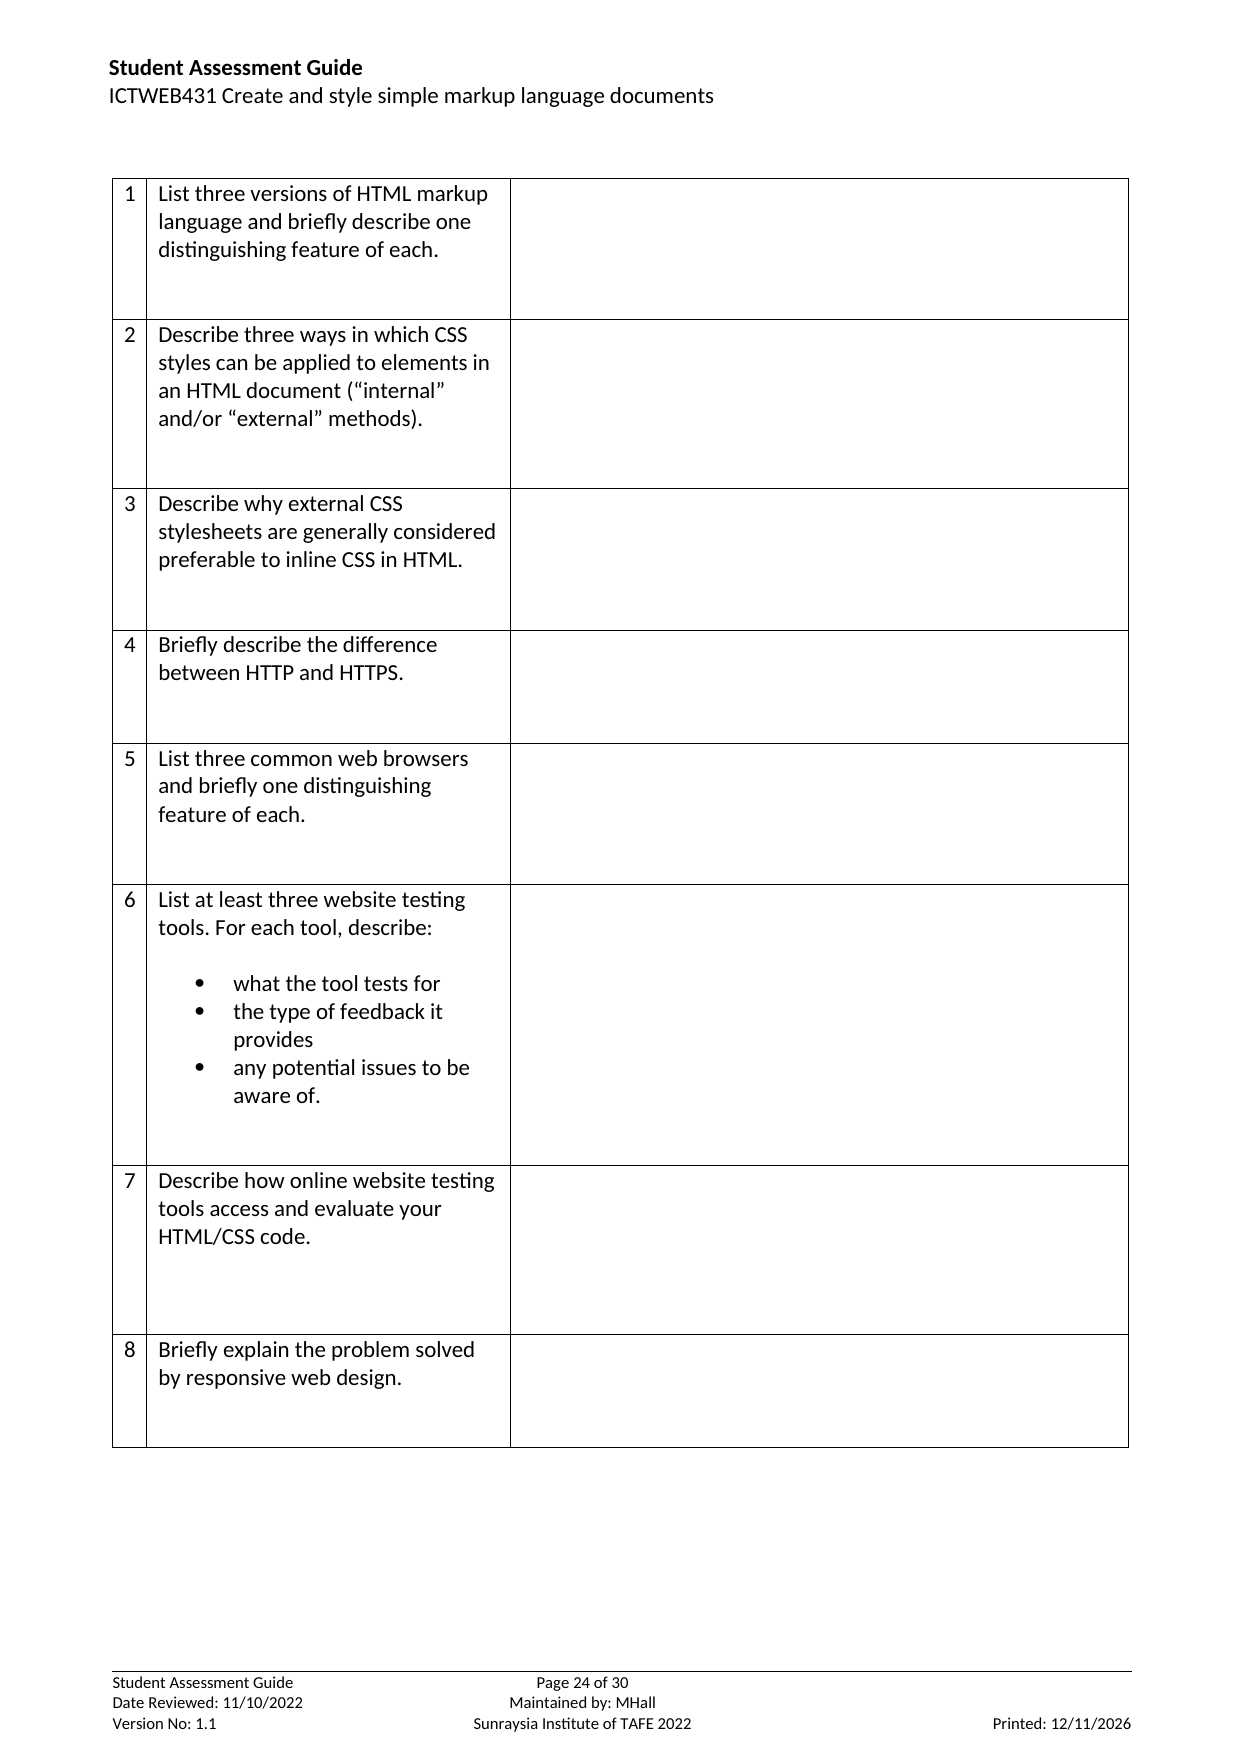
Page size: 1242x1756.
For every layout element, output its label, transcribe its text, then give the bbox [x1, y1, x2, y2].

table_header 1 [113, 179, 146, 319]
table_cell 7 [113, 1166, 146, 1334]
table_cell 2 [113, 320, 146, 488]
table_cell [511, 1335, 1128, 1447]
table_cell [511, 1166, 1128, 1334]
table_cell Briefly describe the difference between HTTP and HTTPS. [147, 631, 510, 743]
table_cell [511, 744, 1128, 884]
table_cell List at least three website testing tools. For each tool, describe: what the tool tests for the type of feedback it provides any potential issues to be aware of. [147, 885, 510, 1165]
table_cell Briefly explain the problem solved by responsive web design. [147, 1335, 510, 1447]
table_cell 6 [113, 885, 146, 1165]
table_header List three versions of HTML markup language and briefly describe one distinguishing feature of each. [147, 179, 510, 319]
table_cell Describe how online website testing tools access and evaluate your HTML/CSS code. [147, 1166, 510, 1334]
table_cell [511, 631, 1128, 743]
table_cell [511, 489, 1128, 629]
table_cell Describe why external CSS stylesheets are generally considered preferable to inline CSS in HTML. [147, 489, 510, 629]
table_header [511, 179, 1128, 319]
table_cell 3 [113, 489, 146, 629]
table_cell Describe three ways in which CSS styles can be applied to elements in an HTML document (“internal” and/or “external” methods). [147, 320, 510, 488]
table_cell [511, 320, 1128, 488]
table_cell [511, 885, 1128, 1165]
table_cell 4 [113, 631, 146, 743]
table_cell List three common web browsers and briefly one distinguishing feature of each. [147, 744, 510, 884]
table_cell 5 [113, 744, 146, 884]
table_cell 8 [113, 1335, 146, 1447]
